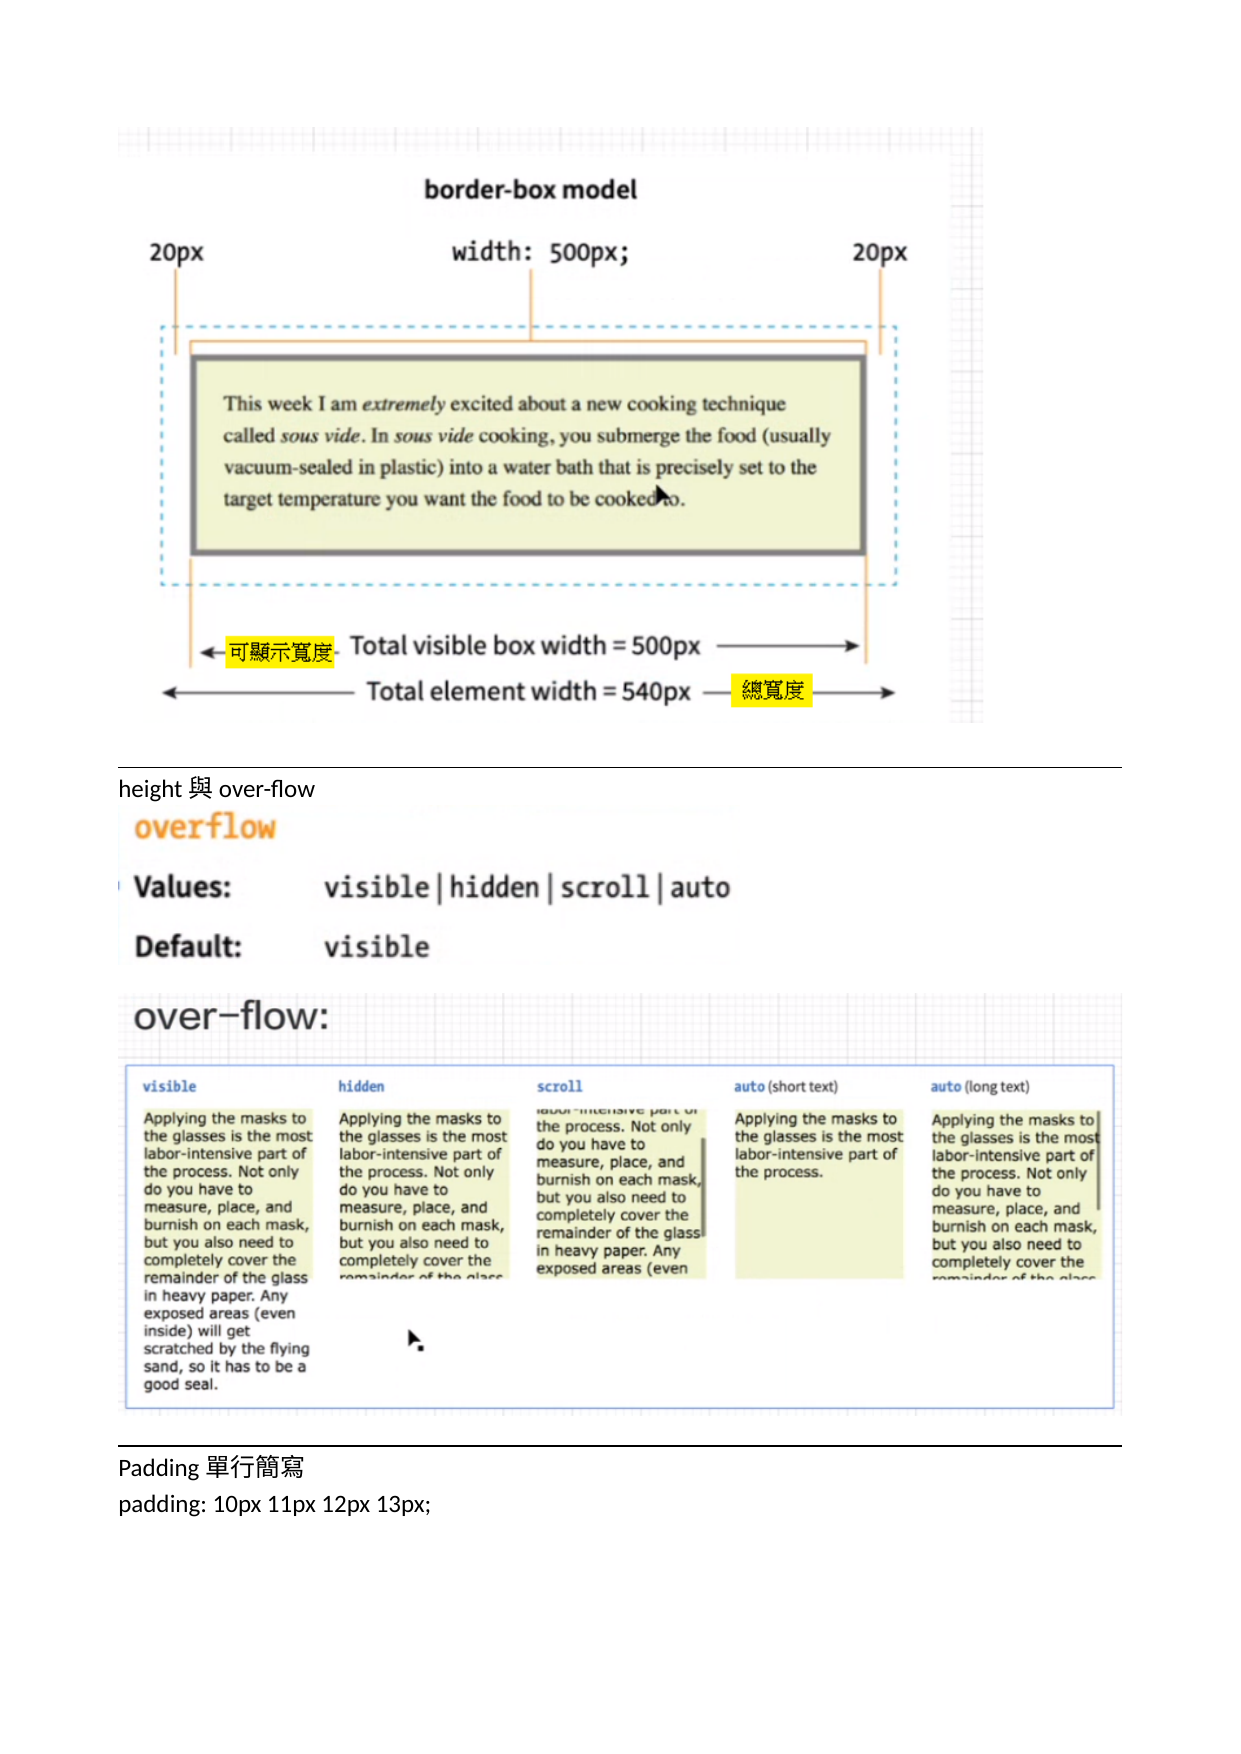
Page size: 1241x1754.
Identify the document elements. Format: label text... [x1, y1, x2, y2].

picture [118, 805, 740, 965]
text Padding 單行簡寫 [118, 1447, 1122, 1484]
text padding: 10px 11px 12px 13px; [118, 1484, 1122, 1522]
picture [118, 993, 1123, 1416]
text height 與 over-flow [118, 768, 1122, 806]
picture [118, 127, 984, 723]
